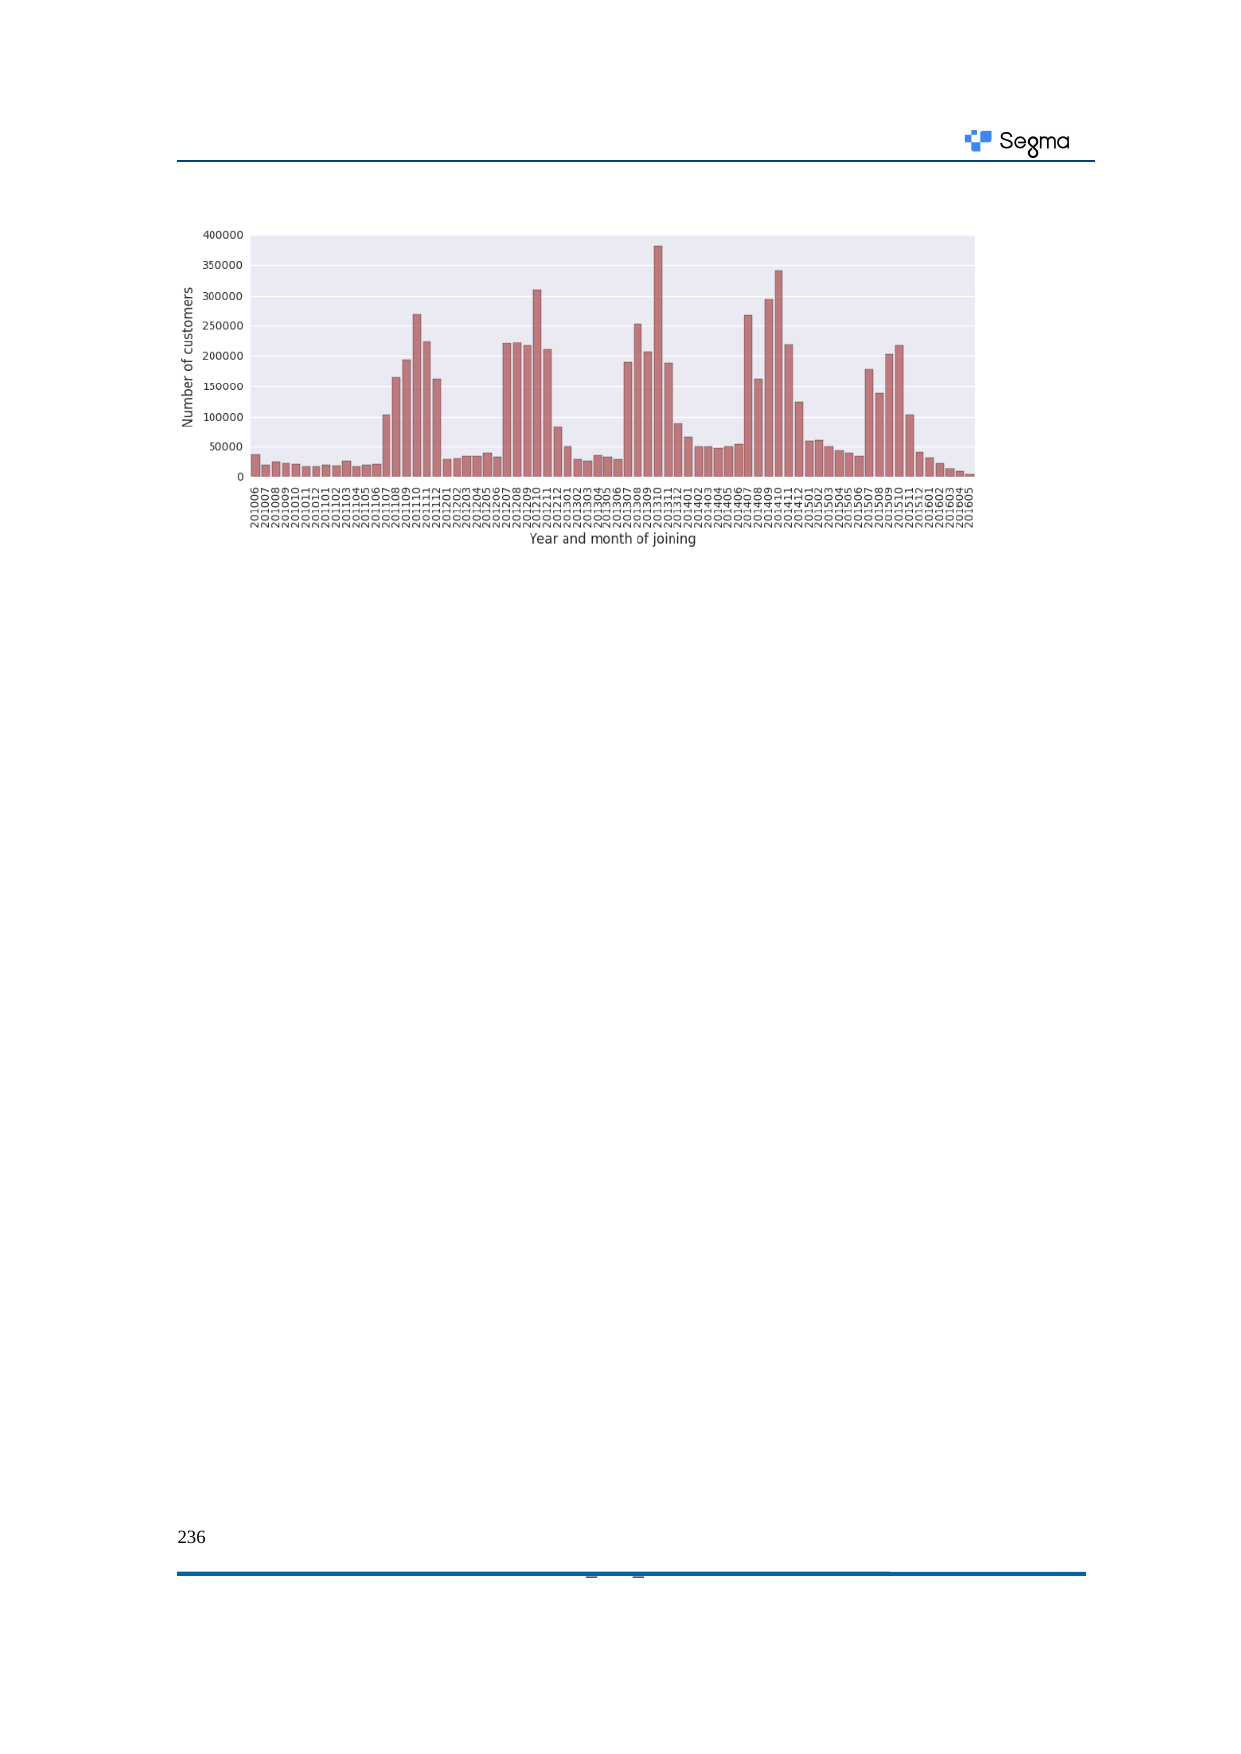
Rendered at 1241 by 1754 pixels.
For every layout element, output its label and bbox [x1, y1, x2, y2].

picture [177, 217, 992, 553]
picture [964, 130, 1069, 158]
